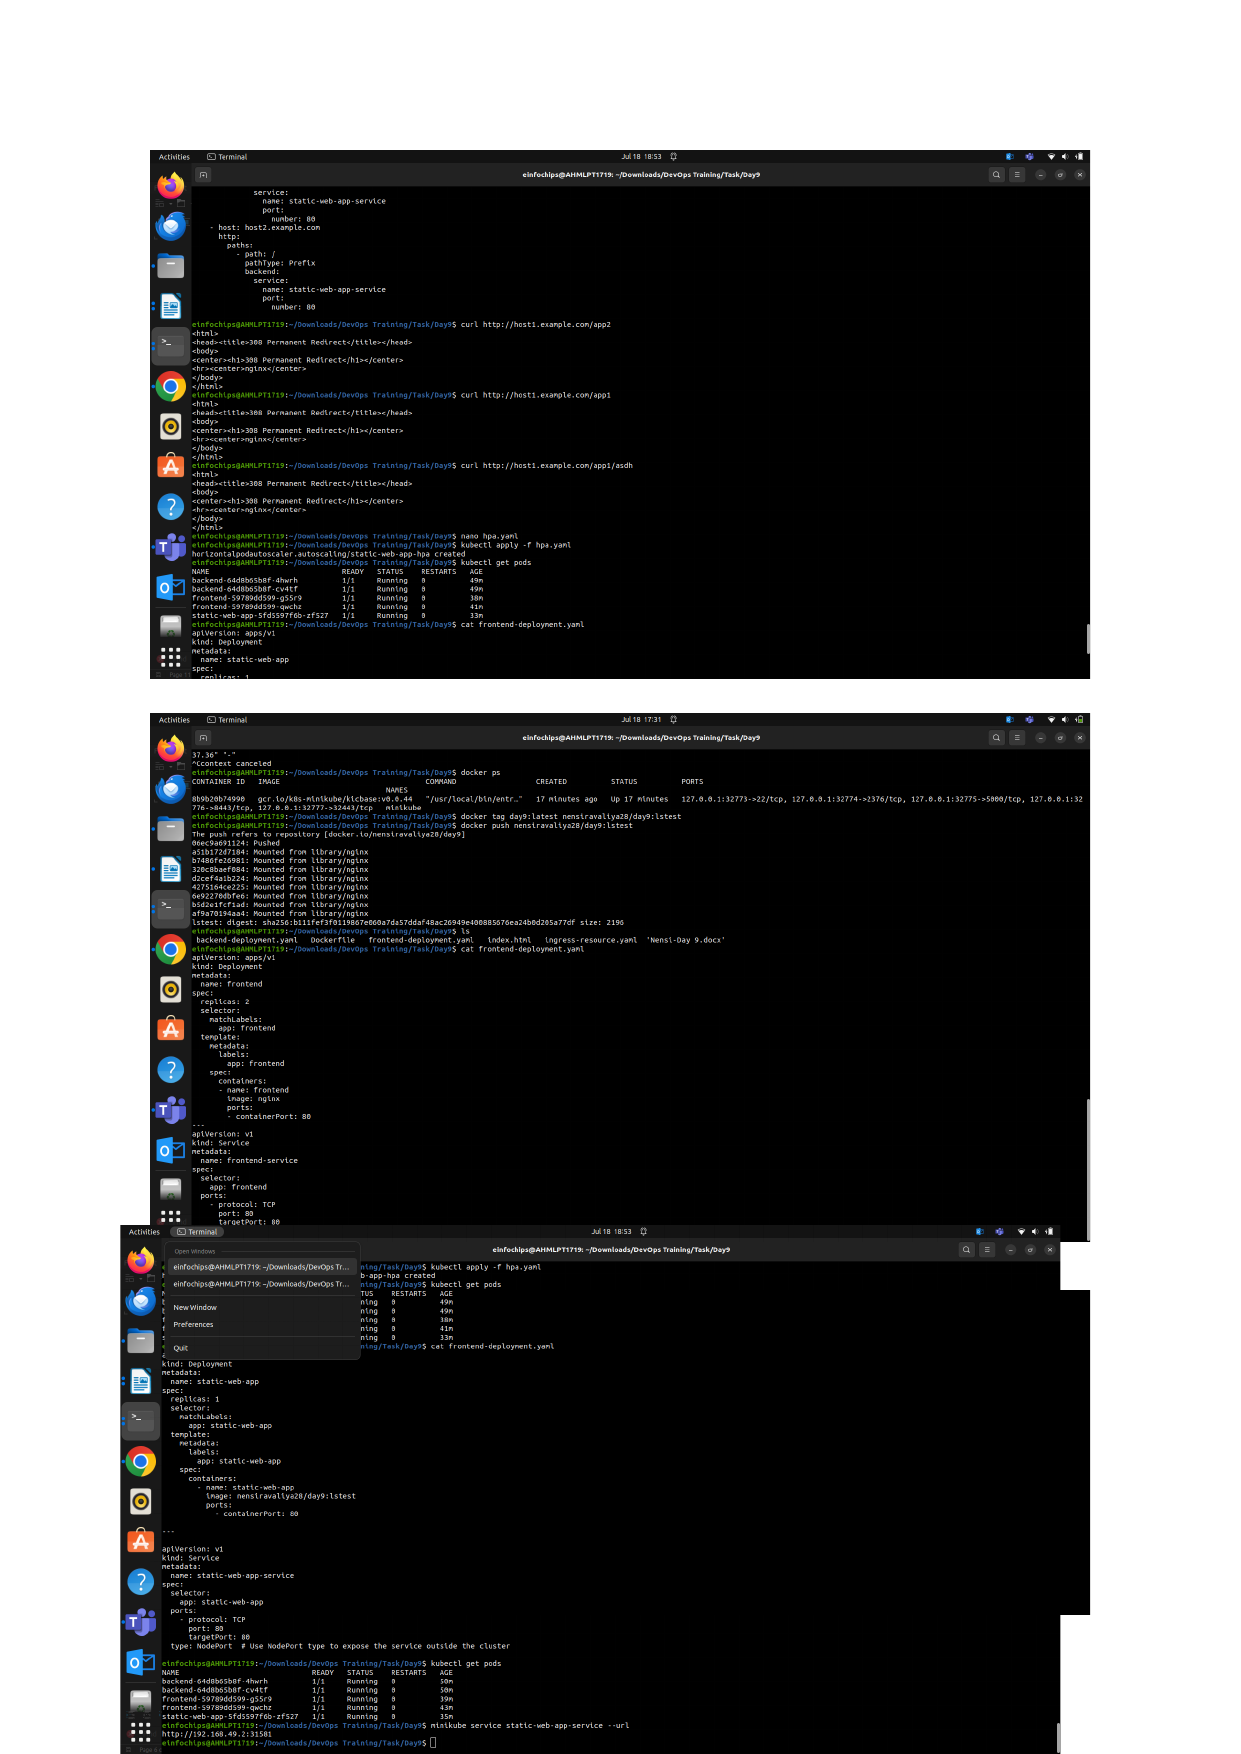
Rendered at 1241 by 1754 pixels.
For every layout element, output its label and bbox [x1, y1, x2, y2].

picture [120, 713, 1091, 1754]
picture [150, 150, 1091, 679]
